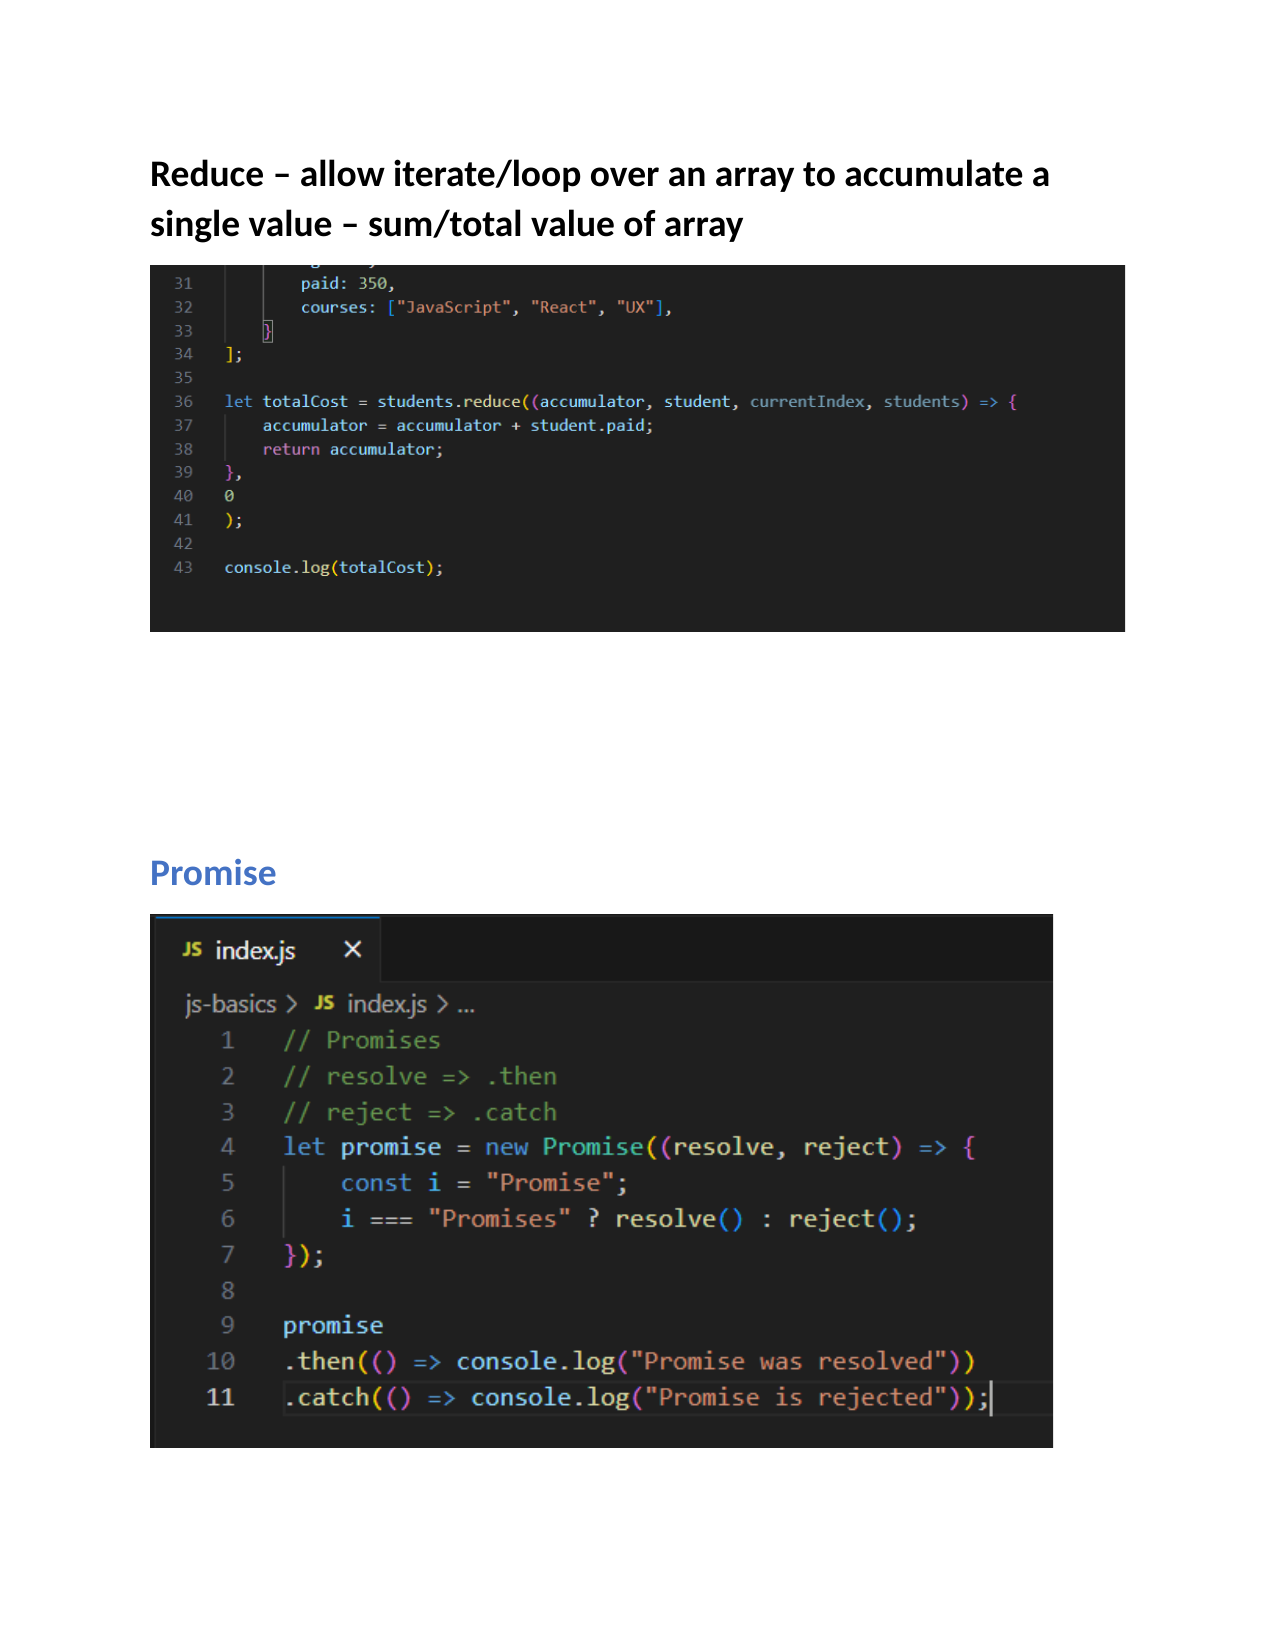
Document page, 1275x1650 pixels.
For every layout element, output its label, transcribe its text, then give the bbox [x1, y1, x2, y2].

picture [150, 914, 1054, 1448]
text Promise [150, 848, 1125, 894]
text Reduce – allow iterate/loop over an array to accumulate a single value – sum/total value of array [150, 150, 1125, 245]
picture [150, 265, 1125, 632]
